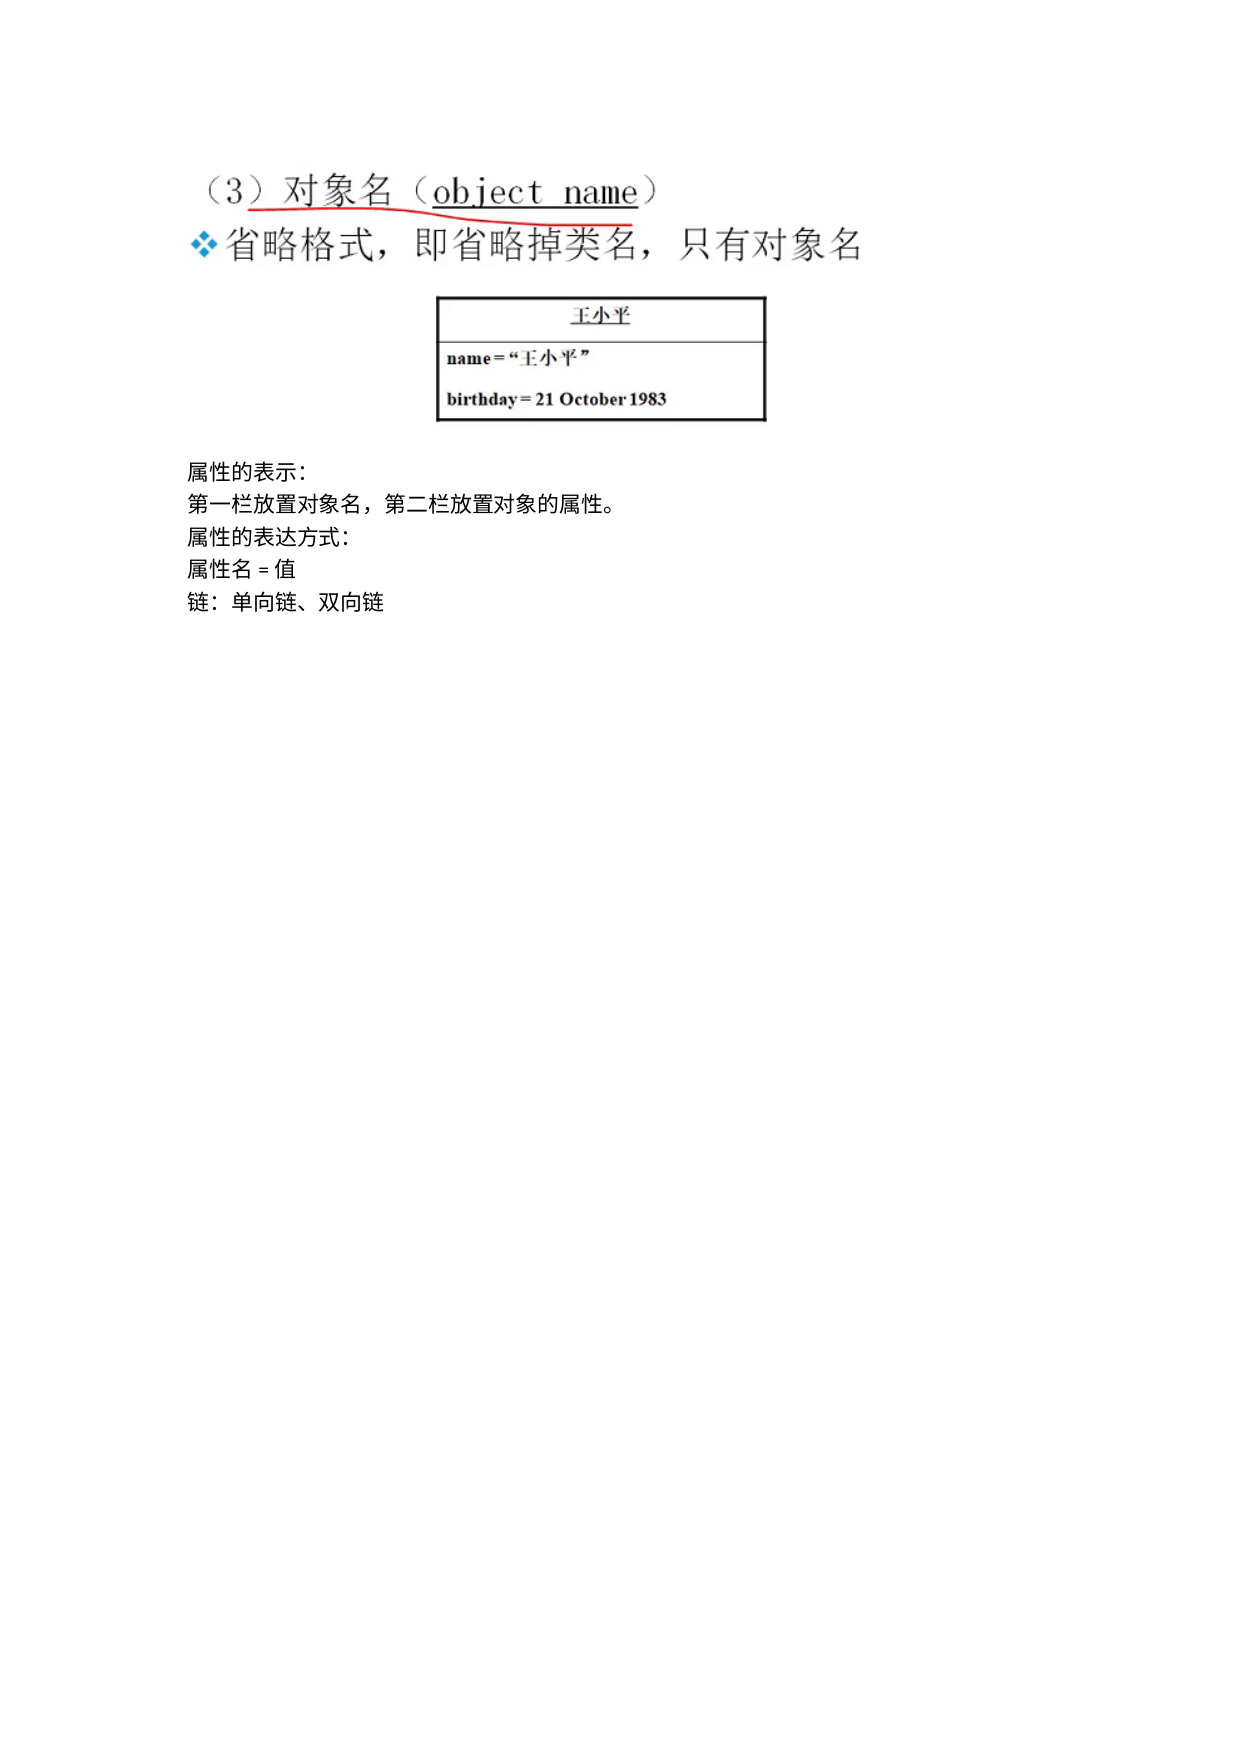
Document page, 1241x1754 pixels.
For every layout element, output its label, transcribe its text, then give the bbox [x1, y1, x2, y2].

text 第一栏放置对象名，第二栏放置对象的属性。 [187, 487, 1053, 519]
text 属性的表示： [187, 454, 1053, 487]
text 属性名 = 值 [187, 552, 1053, 584]
text 链：单向链、双向链 [187, 584, 1053, 617]
text 属性的表达方式： [187, 519, 1053, 552]
picture [187, 162, 936, 451]
